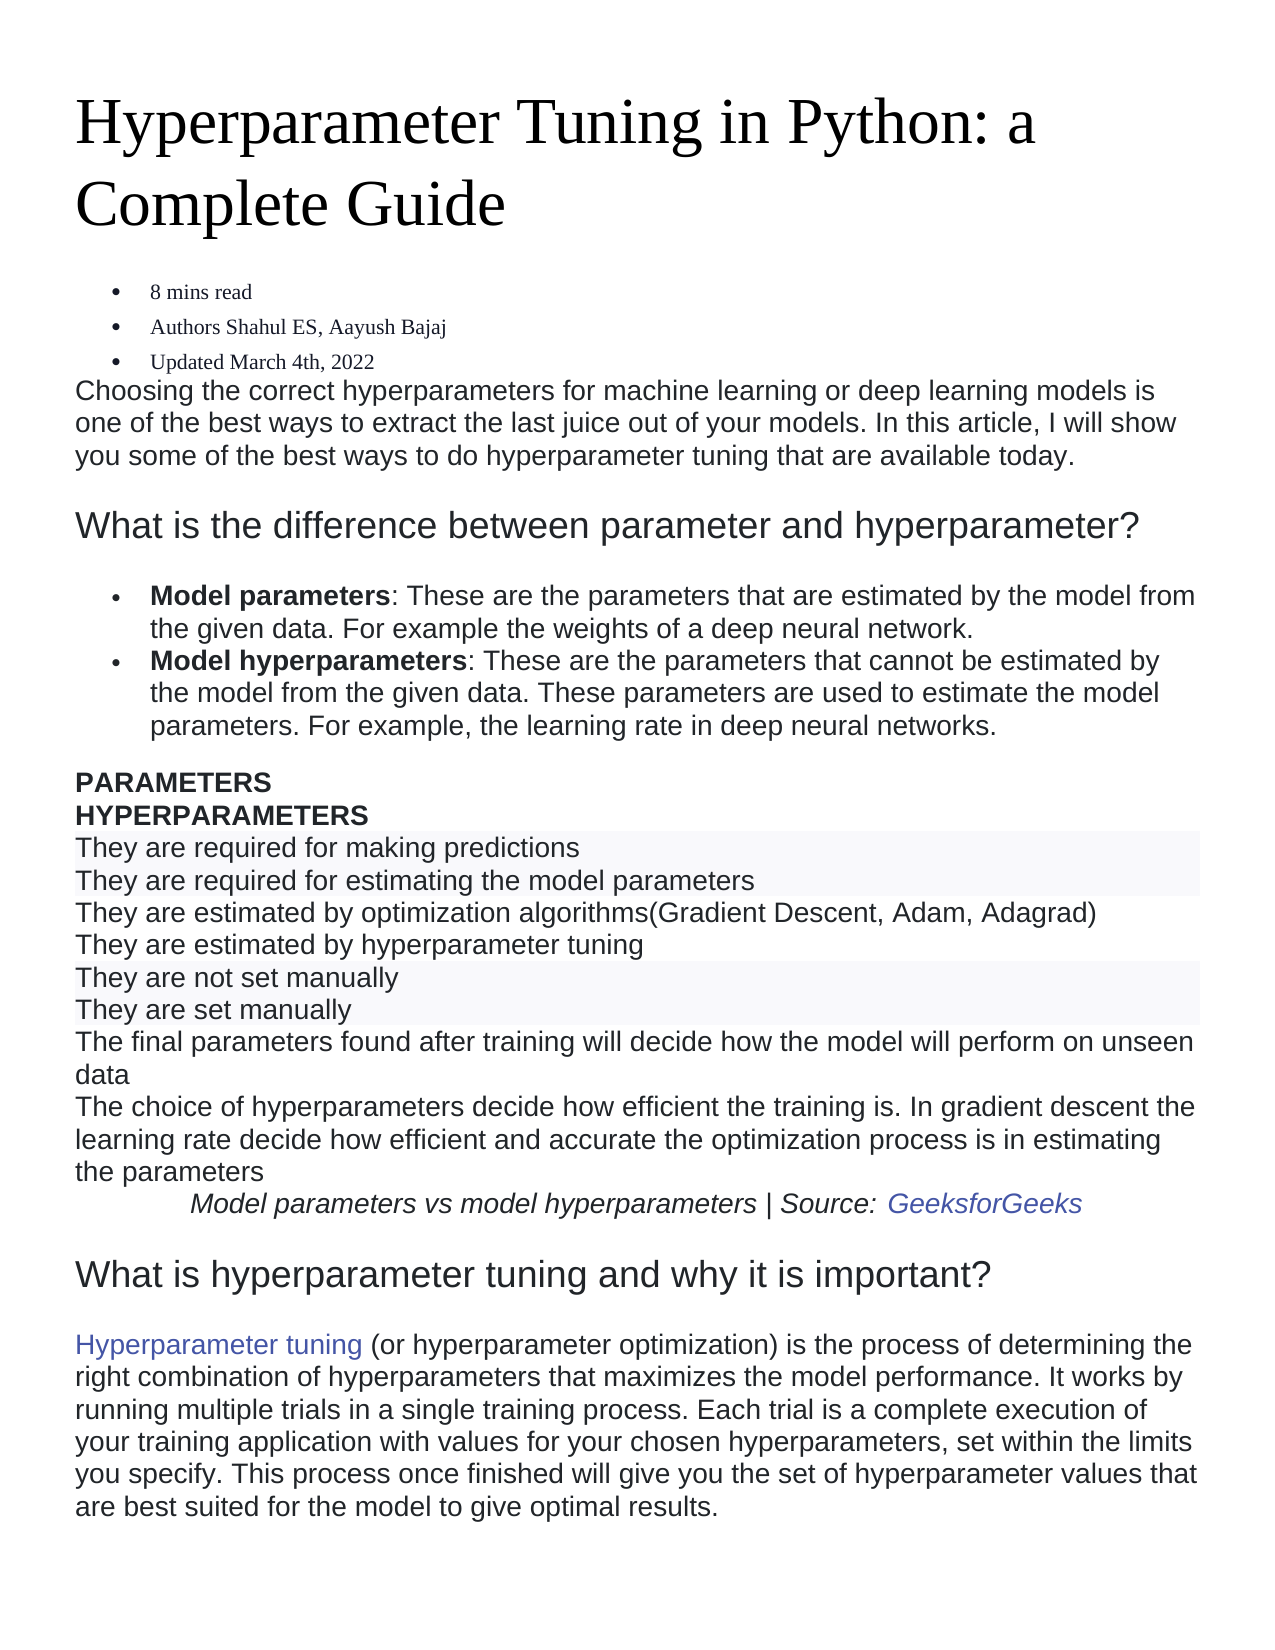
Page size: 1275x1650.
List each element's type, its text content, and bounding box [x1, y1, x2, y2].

text What is hyperparameter tuning and why it is important? [75, 1252, 1200, 1295]
list Authors Shahul ES, Aayush Bajaj [112, 304, 1179, 339]
text They are not set manually [75, 961, 1200, 993]
text The final parameters found after training will decide how the model will perform on unseen data [75, 1025, 1200, 1090]
text They are estimated by hyperparameter tuning [75, 928, 1200, 961]
text They are set manually [75, 993, 1200, 1025]
text Model parameters vs model hyperparameters | Source: GeeksforGeeks [75, 1187, 1200, 1220]
list Updated March 4th, 2022 [112, 339, 1179, 374]
list Model hyperparameters: These are the parameters that cannot be estimated by the model from the given data. These parameters are used to estimate the model parameters. For example, the learning rate in deep neural networks. [112, 644, 1200, 741]
text Hyperparameter Tuning in Python: a Complete Guide [75, 75, 1200, 240]
text PARAMETERS [75, 766, 1200, 799]
text Choosing the correct hyperparameters for machine learning or deep learning models is one of the best ways to extract the last juice out of your models. In this article, I will show you some of the best ways to do hyperparameter tuning that are available today. [75, 374, 1200, 471]
list Model parameters: These are the parameters that are estimated by the model from the given data. For example the weights of a deep neural network. [112, 579, 1200, 644]
text They are estimated by optimization algorithms(Gradient Descent, Adam, Adagrad) [75, 896, 1200, 928]
text HYPERPARAMETERS [75, 799, 1200, 831]
list 8 mins read [112, 269, 1179, 304]
text The choice of hyperparameters decide how efficient the training is. In gradient descent the learning rate decide how efficient and accurate the optimization process is in estimating the parameters [75, 1090, 1200, 1187]
text They are required for estimating the model parameters [75, 863, 1200, 896]
text They are required for making predictions [75, 831, 1200, 863]
text Hyperparameter tuning (or hyperparameter optimization) is the process of determining the right combination of hyperparameters that maximizes the model performance. It works by running multiple trials in a single training process. Each trial is a complete execution of your training application with values for your chosen hyperparameters, set within the limits you specify. This process once finished will give you the set of hyperparameter values that are best suited for the model to give optimal results. [75, 1328, 1200, 1522]
text What is the difference between parameter and hyperparameter? [75, 504, 1200, 547]
